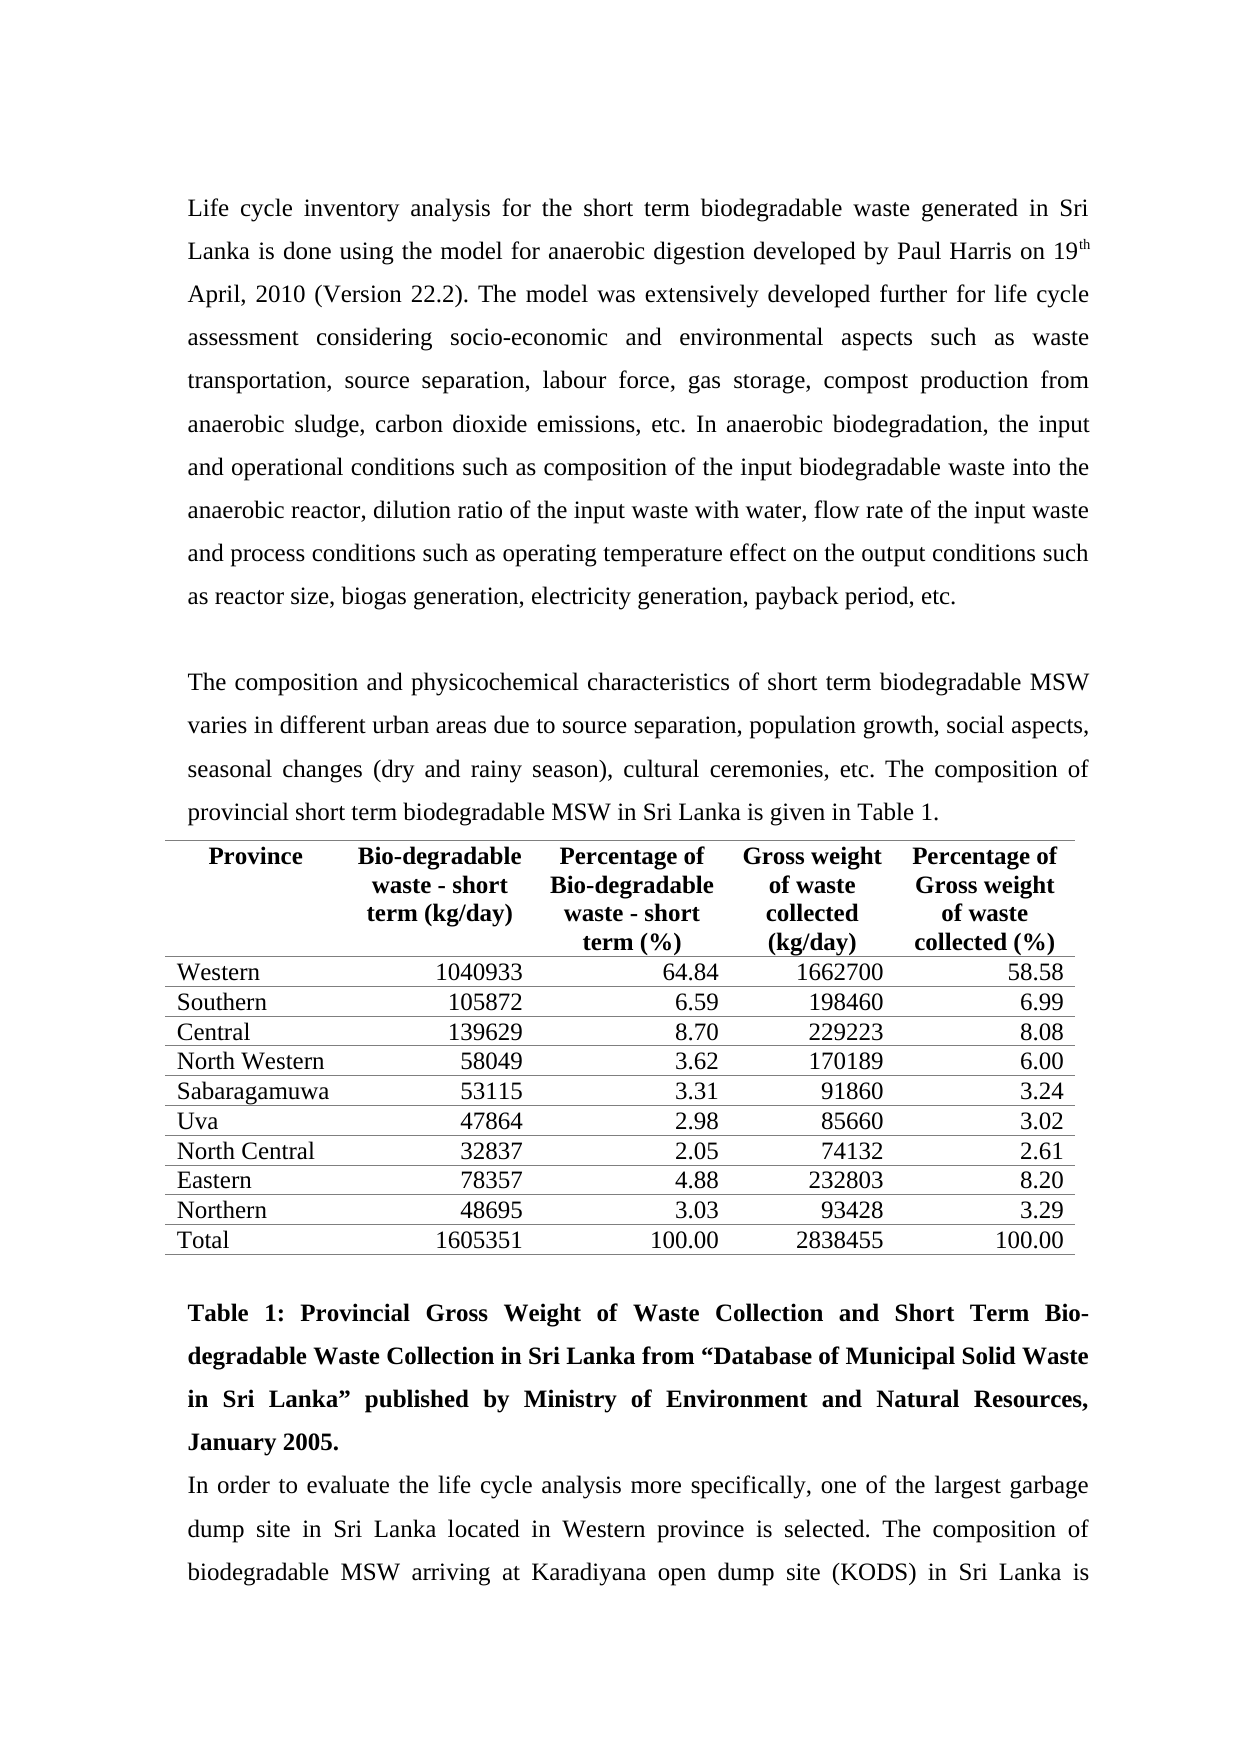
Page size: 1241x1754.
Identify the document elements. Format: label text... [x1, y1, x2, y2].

table_cell 105872 [355, 987, 534, 1016]
table_cell 1605351 [355, 1225, 534, 1254]
table_cell 232803 [730, 1166, 894, 1194]
table_cell 6.99 [895, 987, 1075, 1016]
table_cell 58.58 [895, 957, 1075, 986]
table_header Bio-degradable waste - short term (kg/day) [345, 841, 534, 956]
table_header Province [165, 841, 345, 956]
table_cell 8.20 [895, 1166, 1075, 1194]
table_cell 47864 [355, 1106, 534, 1135]
table_cell Western [165, 957, 355, 986]
table_cell 3.29 [895, 1195, 1075, 1224]
table_cell 78357 [355, 1166, 534, 1194]
table_cell 1662700 [730, 957, 894, 986]
table_cell 32837 [355, 1136, 534, 1164]
table_cell 198460 [730, 987, 894, 1016]
table_header Percentage of Gross weight of waste collected (%) [895, 841, 1075, 956]
table_cell 6.00 [895, 1046, 1075, 1075]
table_cell 3.03 [534, 1195, 730, 1224]
table_cell 85660 [730, 1106, 894, 1135]
table_cell 48695 [355, 1195, 534, 1224]
table_cell 1040933 [355, 957, 534, 986]
table_cell 53115 [355, 1076, 534, 1105]
text Life cycle inventory analysis for the short term biodegradable waste generated in Sri Lanka is done using the model for anaerobic digestion developed by Paul Harris on 19th April, 2010 (Version 22.2). The model was extensively developed further for life cycle assessment considering socio-economic and environmental aspects such as waste transportation, source separation, labour force, gas storage, compost production from anaerobic sludge, carbon dioxide emissions, etc. In anaerobic biodegradation, the input and operational conditions such as composition of the input biodegradable waste into the anaerobic reactor, dilution ratio of the input waste with water, flow rate of the input waste and process conditions such as operating temperature effect on the output conditions such as reactor size, biogas generation, electricity generation, payback period, etc. [187, 193, 1090, 610]
table_cell 100.00 [895, 1225, 1075, 1254]
table_cell Southern [165, 987, 355, 1016]
table_cell 64.84 [534, 957, 730, 986]
table_cell Eastern [165, 1166, 355, 1194]
table_cell 229223 [730, 1017, 894, 1045]
table_cell Uva [165, 1106, 355, 1135]
table_cell 3.31 [534, 1076, 730, 1105]
table_cell 2.61 [895, 1136, 1075, 1164]
table_cell 3.24 [895, 1076, 1075, 1105]
table_cell 100.00 [534, 1225, 730, 1254]
table_cell 8.70 [534, 1017, 730, 1045]
table_cell 170189 [730, 1046, 894, 1075]
text Table 1: Provincial Gross Weight of Waste Collection and Short Term Bio-degradable Waste Collection in Sri Lanka from “Database of Municipal Solid Waste in Sri Lanka” published by Ministry of Environment and Natural Resources, January 2005. [187, 1298, 1090, 1456]
table_cell 2.98 [534, 1106, 730, 1135]
text The composition and physicochemical characteristics of short term biodegradable MSW varies in different urban areas due to source separation, population growth, social aspects, seasonal changes (dry and rainy season), cultural ceremonies, etc. The composition of provincial short term biodegradable MSW in Sri Lanka is given in Table 1. [187, 667, 1090, 826]
table_cell North Western [165, 1046, 355, 1075]
table_cell 8.08 [895, 1017, 1075, 1045]
table_cell 58049 [355, 1046, 534, 1075]
table_cell North Central [165, 1136, 355, 1164]
table_cell 2838455 [730, 1225, 894, 1254]
table_cell 6.59 [534, 987, 730, 1016]
table_cell 2.05 [534, 1136, 730, 1164]
table_cell 139629 [355, 1017, 534, 1045]
table_header Gross weight of waste collected (kg/day) [730, 841, 894, 956]
table_cell 3.02 [895, 1106, 1075, 1135]
table_cell Central [165, 1017, 355, 1045]
table_cell 3.62 [534, 1046, 730, 1075]
table_cell 74132 [730, 1136, 894, 1164]
table_cell 91860 [730, 1076, 894, 1105]
table_cell 93428 [730, 1195, 894, 1224]
table_cell Total [165, 1225, 355, 1254]
table_cell Northern [165, 1195, 355, 1224]
table_cell Sabaragamuwa [165, 1076, 355, 1105]
table_header Percentage of Bio-degradable waste - short term (%) [534, 841, 730, 956]
table_cell 4.88 [534, 1166, 730, 1194]
